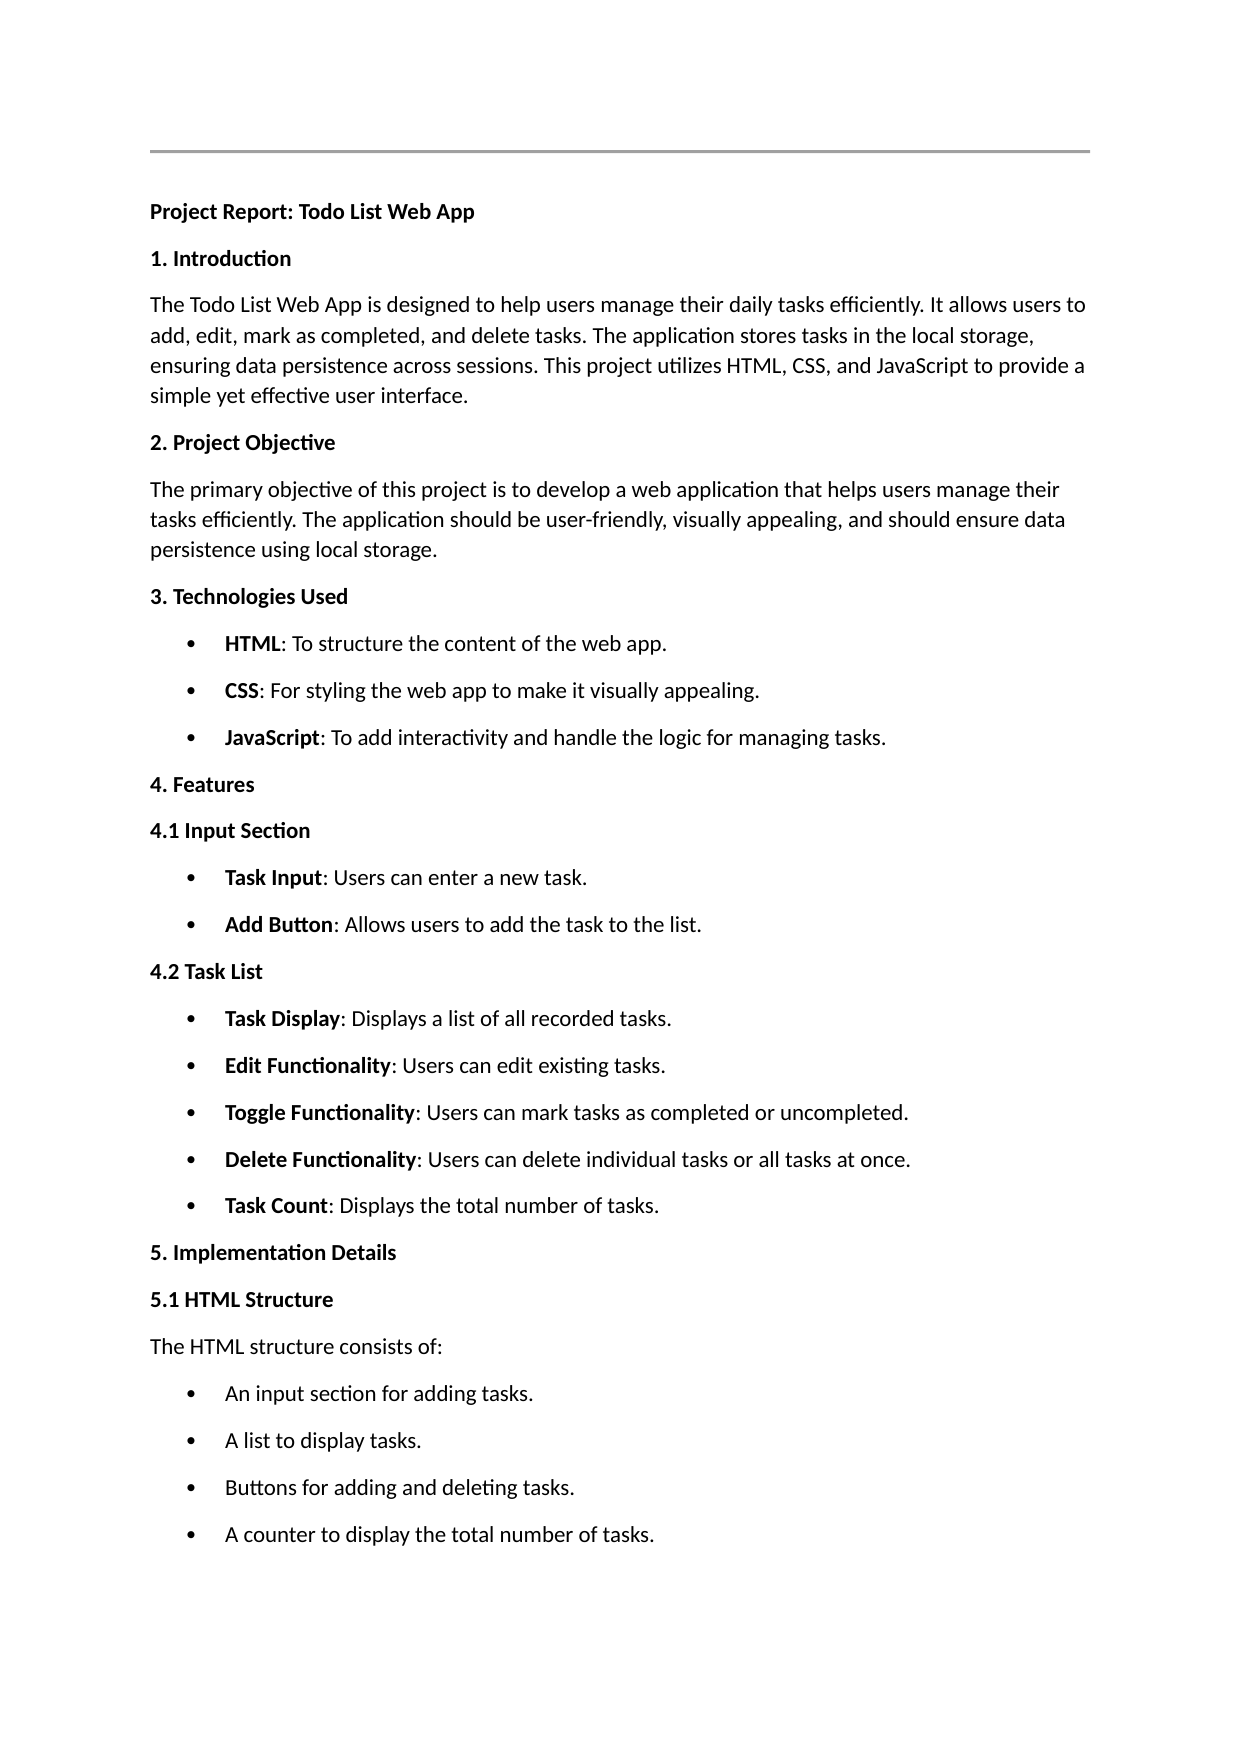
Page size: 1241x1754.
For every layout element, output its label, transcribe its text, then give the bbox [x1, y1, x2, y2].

text 4.2 Task List [150, 957, 1090, 985]
list A list to display tasks. [187, 1426, 1090, 1454]
list Delete Functionality: Users can delete individual tasks or all tasks at once. [187, 1145, 1090, 1173]
text 5.1 HTML Structure [150, 1285, 1090, 1313]
list A counter to display the total number of tasks. [187, 1520, 1090, 1548]
list CSS: For styling the web app to make it visually appealing. [187, 676, 1090, 704]
list Task Input: Users can enter a new task. [187, 863, 1090, 892]
text 1. Introduction [150, 244, 1090, 272]
list Task Display: Displays a list of all recorded tasks. [187, 1004, 1090, 1032]
text 4. Features [150, 770, 1090, 798]
list Toggle Functionality: Users can mark tasks as completed or uncompleted. [187, 1098, 1090, 1126]
list An input section for adding tasks. [187, 1379, 1090, 1407]
list HTML: To structure the content of the web app. [187, 629, 1090, 657]
text 3. Technologies Used [150, 582, 1090, 610]
list Task Count: Displays the total number of tasks. [187, 1192, 1090, 1220]
text 2. Project Objective [150, 428, 1090, 456]
list Add Button: Allows users to add the task to the list. [187, 910, 1090, 938]
text The Todo List Web App is designed to help users manage their daily tasks efficiently. It allows users to add, edit, mark as completed, and delete tasks. The application stores tasks in the local storage, ensuring data persistence across sessions. This project utilizes HTML, CSS, and JavaScript to provide a simple yet effective user interface. [150, 291, 1090, 409]
list Buttons for adding and deleting tasks. [187, 1473, 1090, 1501]
list Edit Functionality: Users can edit existing tasks. [187, 1051, 1090, 1079]
text 5. Implementation Details [150, 1238, 1090, 1267]
text The HTML structure consists of: [150, 1332, 1090, 1360]
list JavaScript: To add interactivity and handle the logic for managing tasks. [187, 723, 1090, 751]
text 4.1 Input Section [150, 817, 1090, 845]
text Project Report: Todo List Web App [150, 197, 1090, 225]
text The primary objective of this project is to develop a web application that helps users manage their tasks efficiently. The application should be user-friendly, visually appealing, and should ensure data persistence using local storage. [150, 475, 1090, 563]
